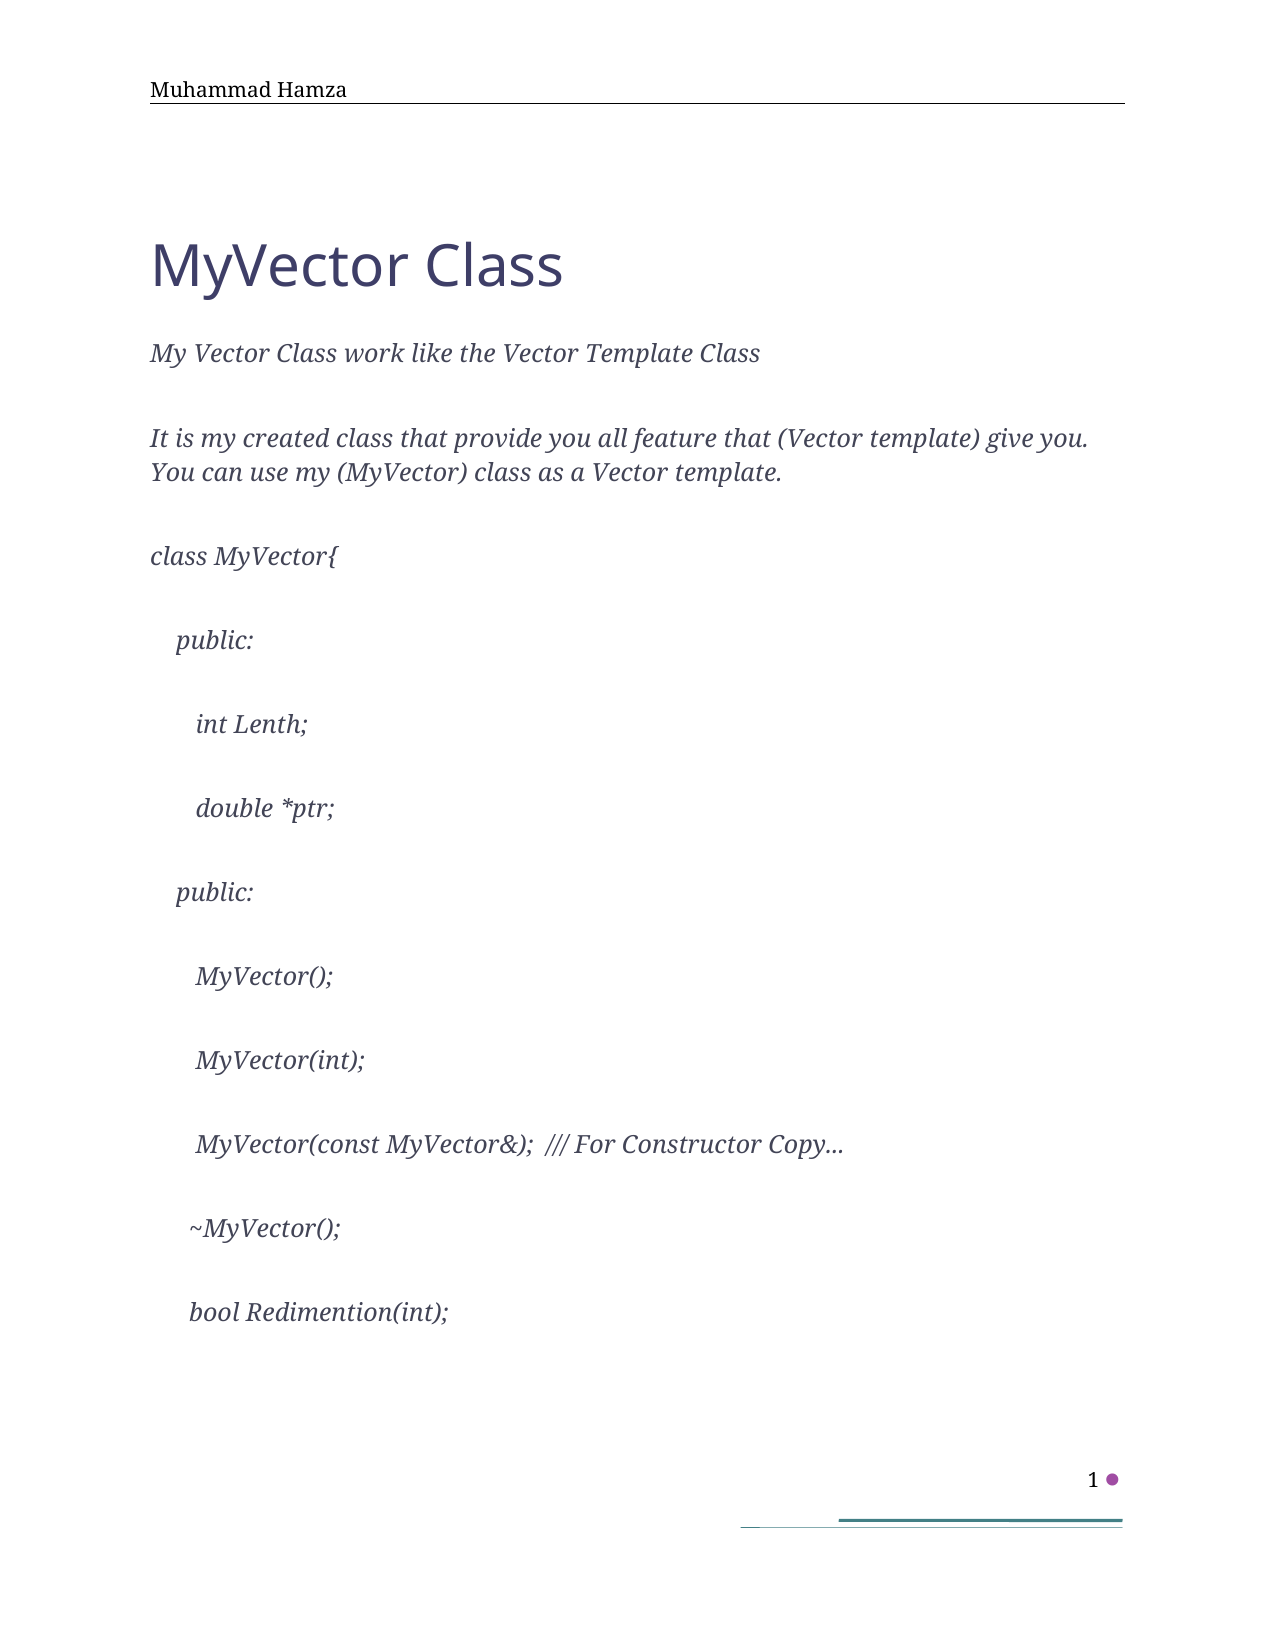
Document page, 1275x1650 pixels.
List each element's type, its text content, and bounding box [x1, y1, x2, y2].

subtitle class MyVector{ [150, 538, 1125, 572]
subtitle MyVector(); [150, 959, 1125, 993]
subtitle int Lenth; [150, 706, 1125, 741]
subtitle bool Redimention(int); [150, 1295, 1125, 1329]
subtitle double *ptr; [150, 791, 1125, 824]
subtitle ~MyVector(); [150, 1211, 1125, 1245]
subtitle It is my created class that provide you all feature that (Vector template) give you. You can use my (MyVector) class as a Vector template. [150, 420, 1125, 488]
subtitle MyVector(int); [150, 1043, 1125, 1077]
subtitle public: [150, 622, 1125, 656]
subtitle MyVector(const MyVector&); /// For Constructor Copy... [150, 1127, 1125, 1161]
subtitle public: [150, 874, 1125, 909]
